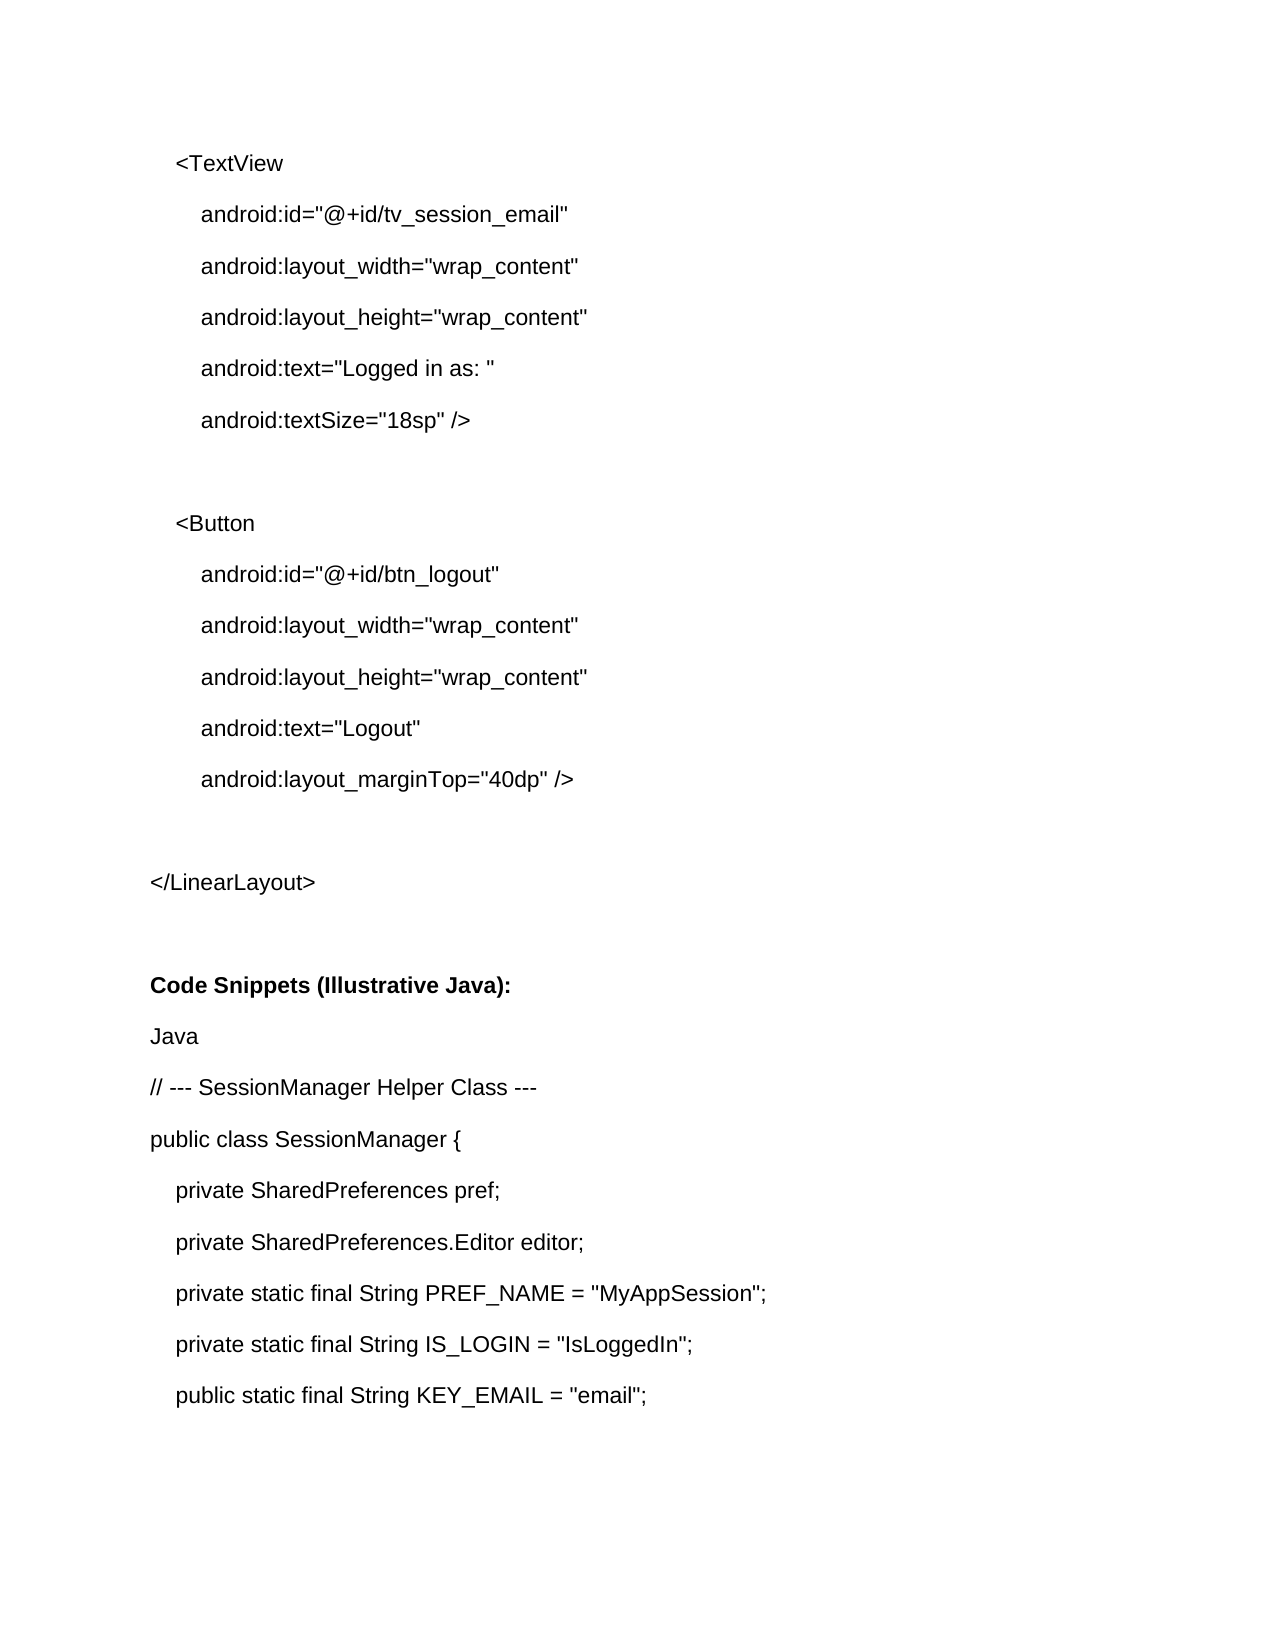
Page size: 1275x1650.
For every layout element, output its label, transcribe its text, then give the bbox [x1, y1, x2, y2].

text android:id="@+id/btn_logout" [150, 561, 1125, 587]
text android:layout_marginTop="40dp" /> [150, 766, 1125, 793]
text private SharedPreferences.Editor editor; [150, 1228, 1125, 1255]
text Java [150, 1023, 1125, 1049]
text android:layout_height="wrap_content" [150, 304, 1125, 330]
text Code Snippets (Illustrative Java): [150, 972, 1125, 998]
text private SharedPreferences pref; [150, 1177, 1125, 1203]
text public static final String KEY_EMAIL = "email"; [150, 1382, 1125, 1409]
text android:text="Logout" [150, 715, 1125, 741]
text <TextView [150, 150, 1125, 176]
text android:layout_width="wrap_content" [150, 253, 1125, 279]
text // --- SessionManager Helper Class --- [150, 1074, 1125, 1101]
text private static final String PREF_NAME = "MyAppSession"; [150, 1280, 1125, 1306]
text android:text="Logged in as: " [150, 355, 1125, 382]
text android:id="@+id/tv_session_email" [150, 201, 1125, 228]
text android:layout_height="wrap_content" [150, 663, 1125, 690]
text public class SessionManager { [150, 1126, 1125, 1152]
text private static final String IS_LOGIN = "IsLoggedIn"; [150, 1331, 1125, 1357]
text android:layout_width="wrap_content" [150, 612, 1125, 638]
text android:textSize="18sp" /> [150, 407, 1125, 433]
text <Button [150, 509, 1125, 536]
text </LinearLayout> [150, 869, 1125, 895]
